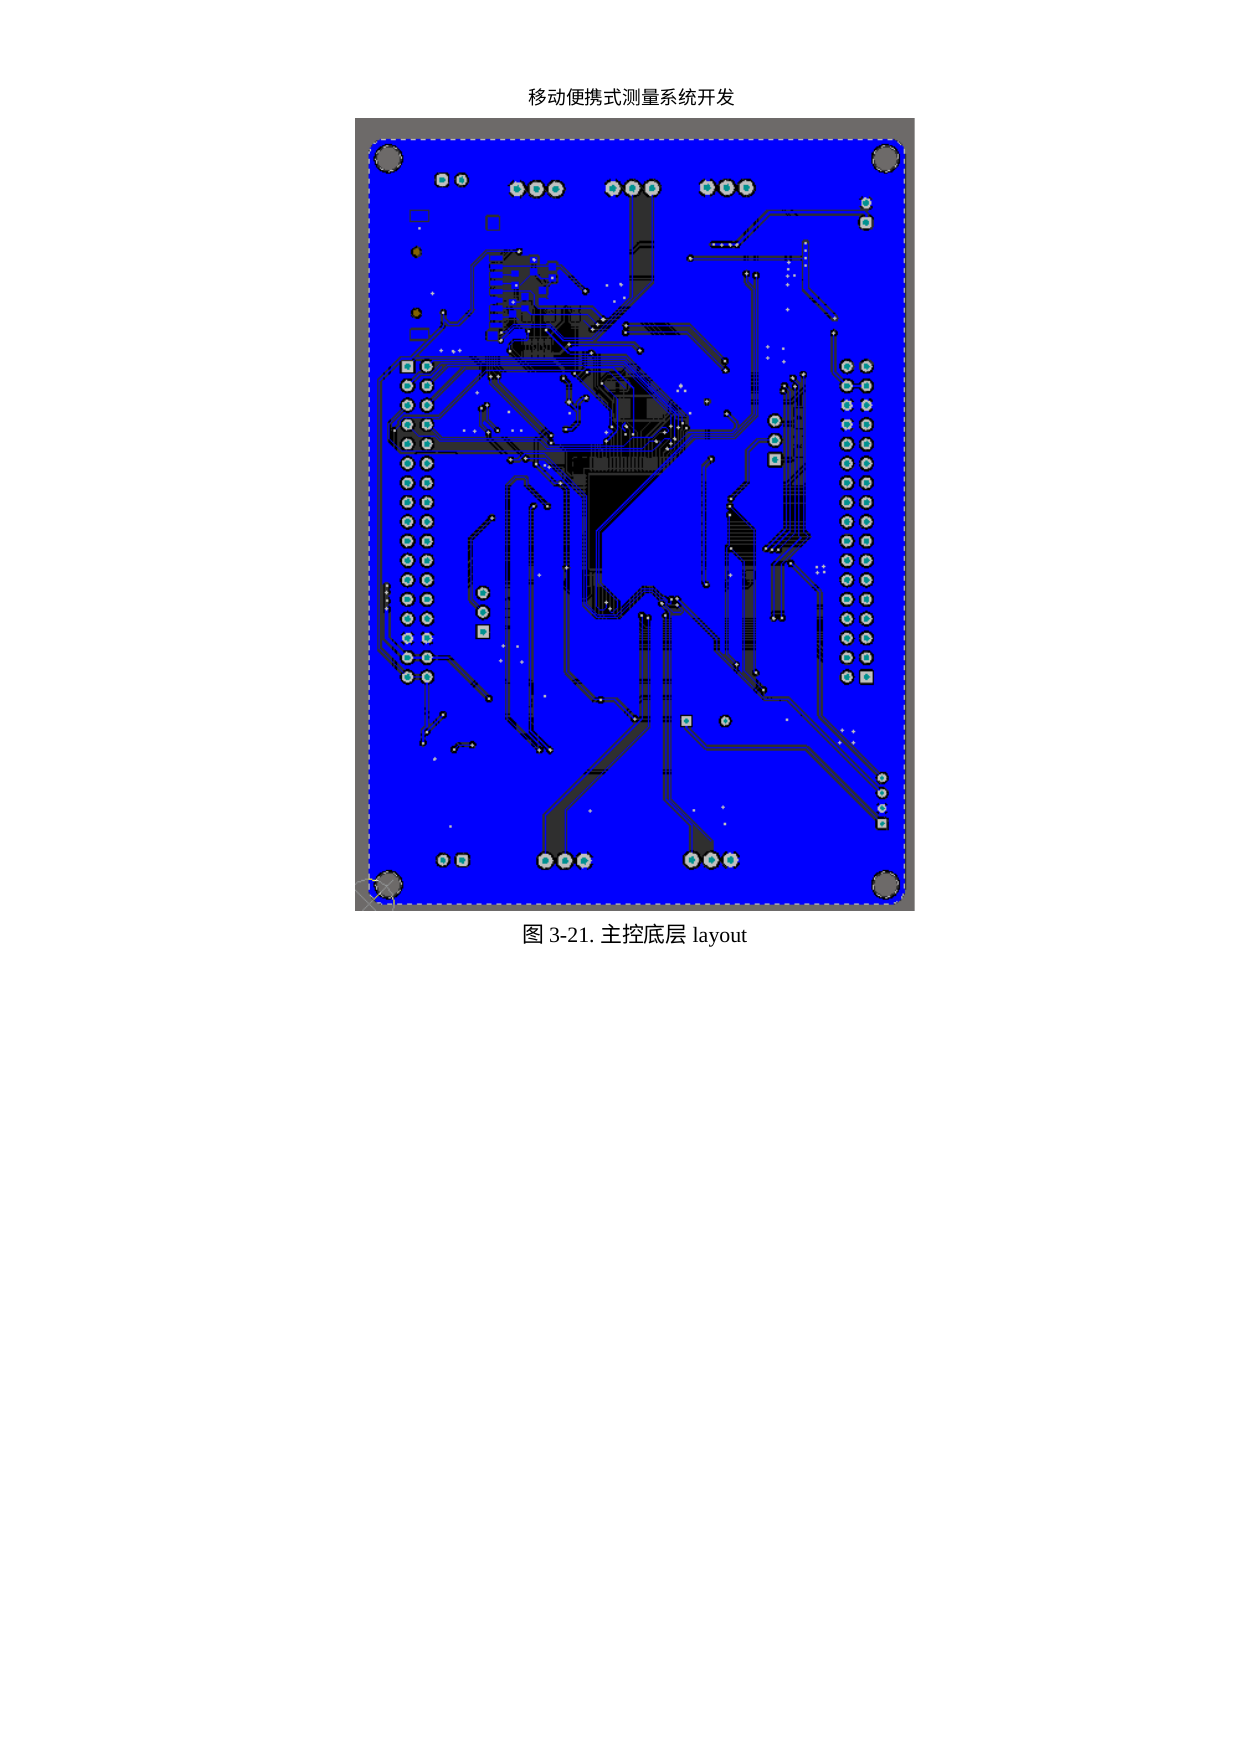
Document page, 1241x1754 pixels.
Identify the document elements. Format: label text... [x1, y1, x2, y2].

text 图3-21. 主控底层 layout [148, 917, 1122, 949]
picture [355, 118, 915, 911]
